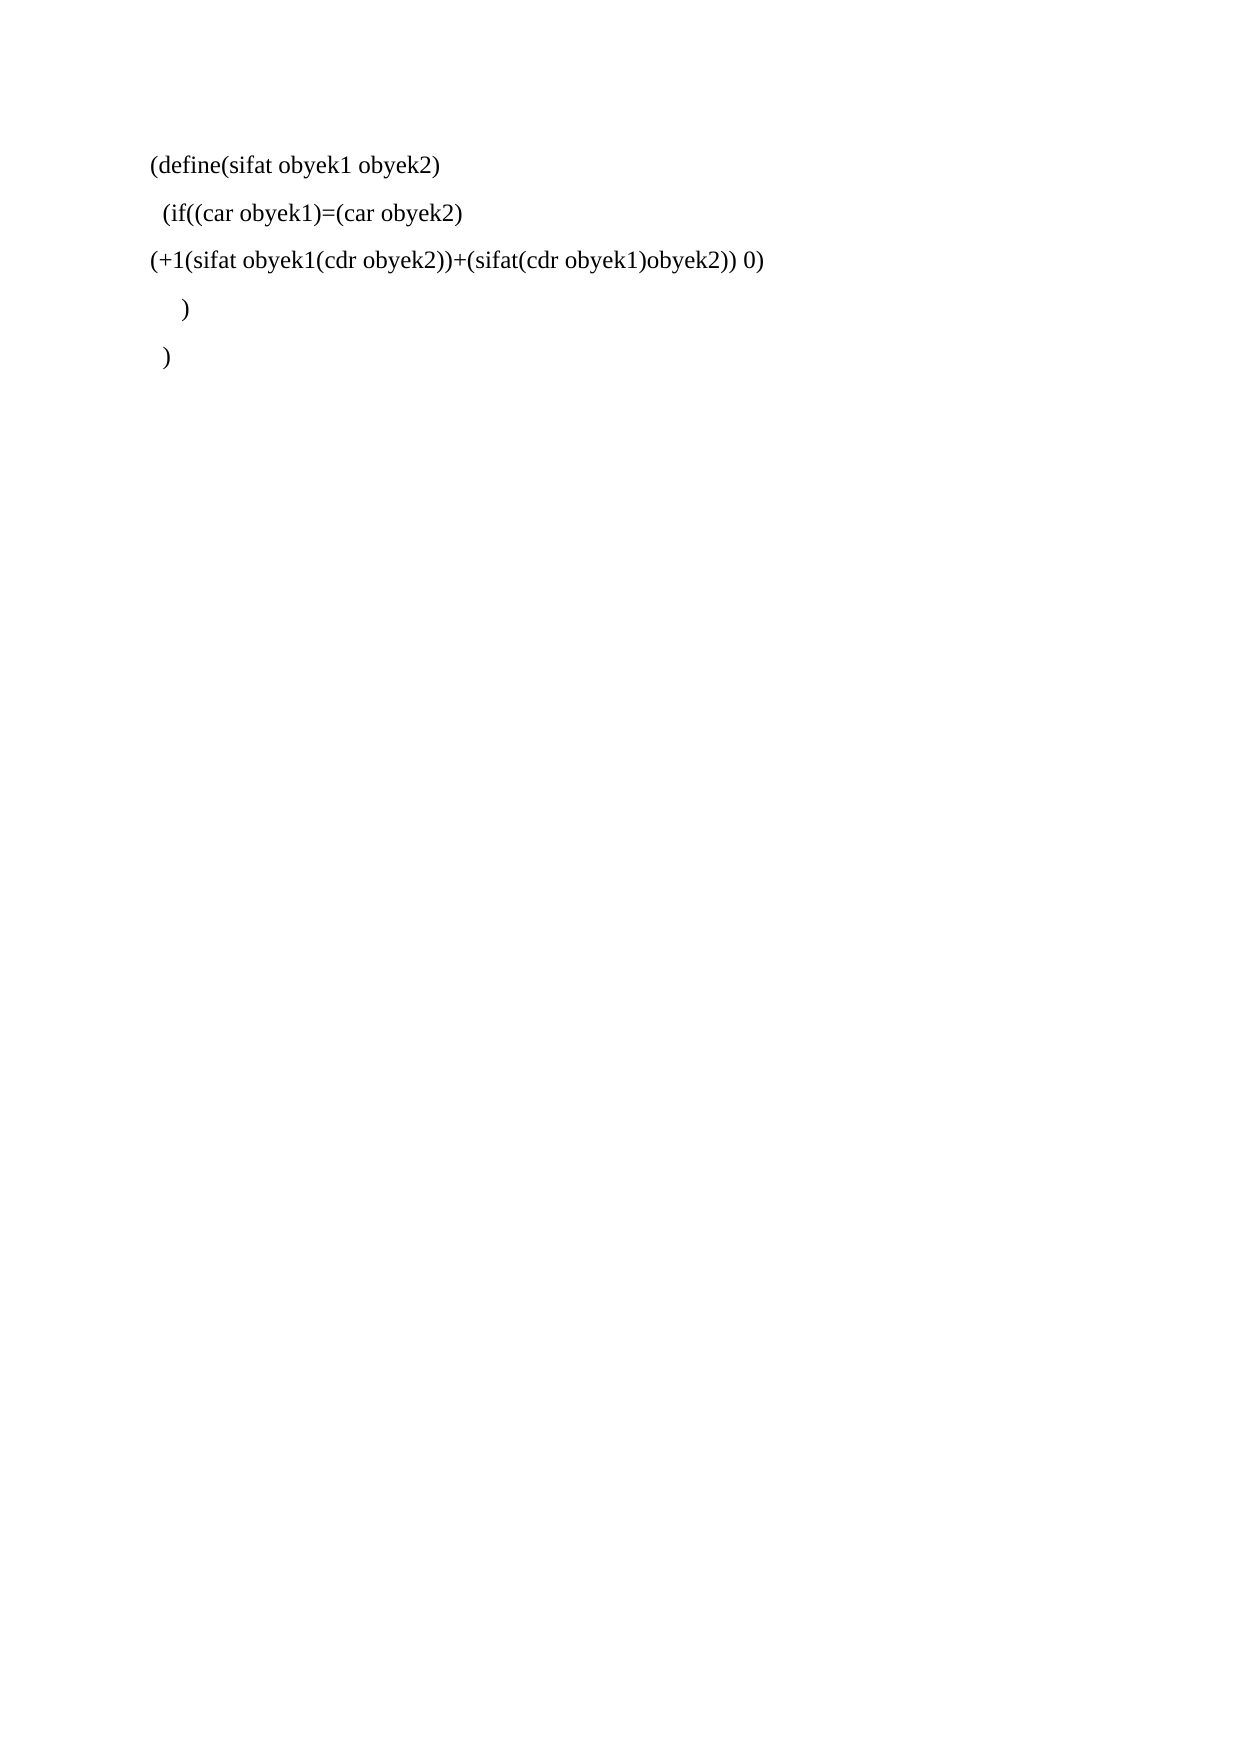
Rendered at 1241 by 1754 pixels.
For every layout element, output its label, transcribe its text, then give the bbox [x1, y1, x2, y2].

text ) [150, 293, 1090, 322]
text (define(sifat obyek1 obyek2) [150, 150, 1090, 179]
text (+1(sifat obyek1(cdr obyek2))+(sifat(cdr obyek1)obyek2)) 0) [150, 245, 1090, 274]
text (if((car obyek1)=(car obyek2) [150, 198, 1090, 226]
text ) [150, 341, 1090, 369]
